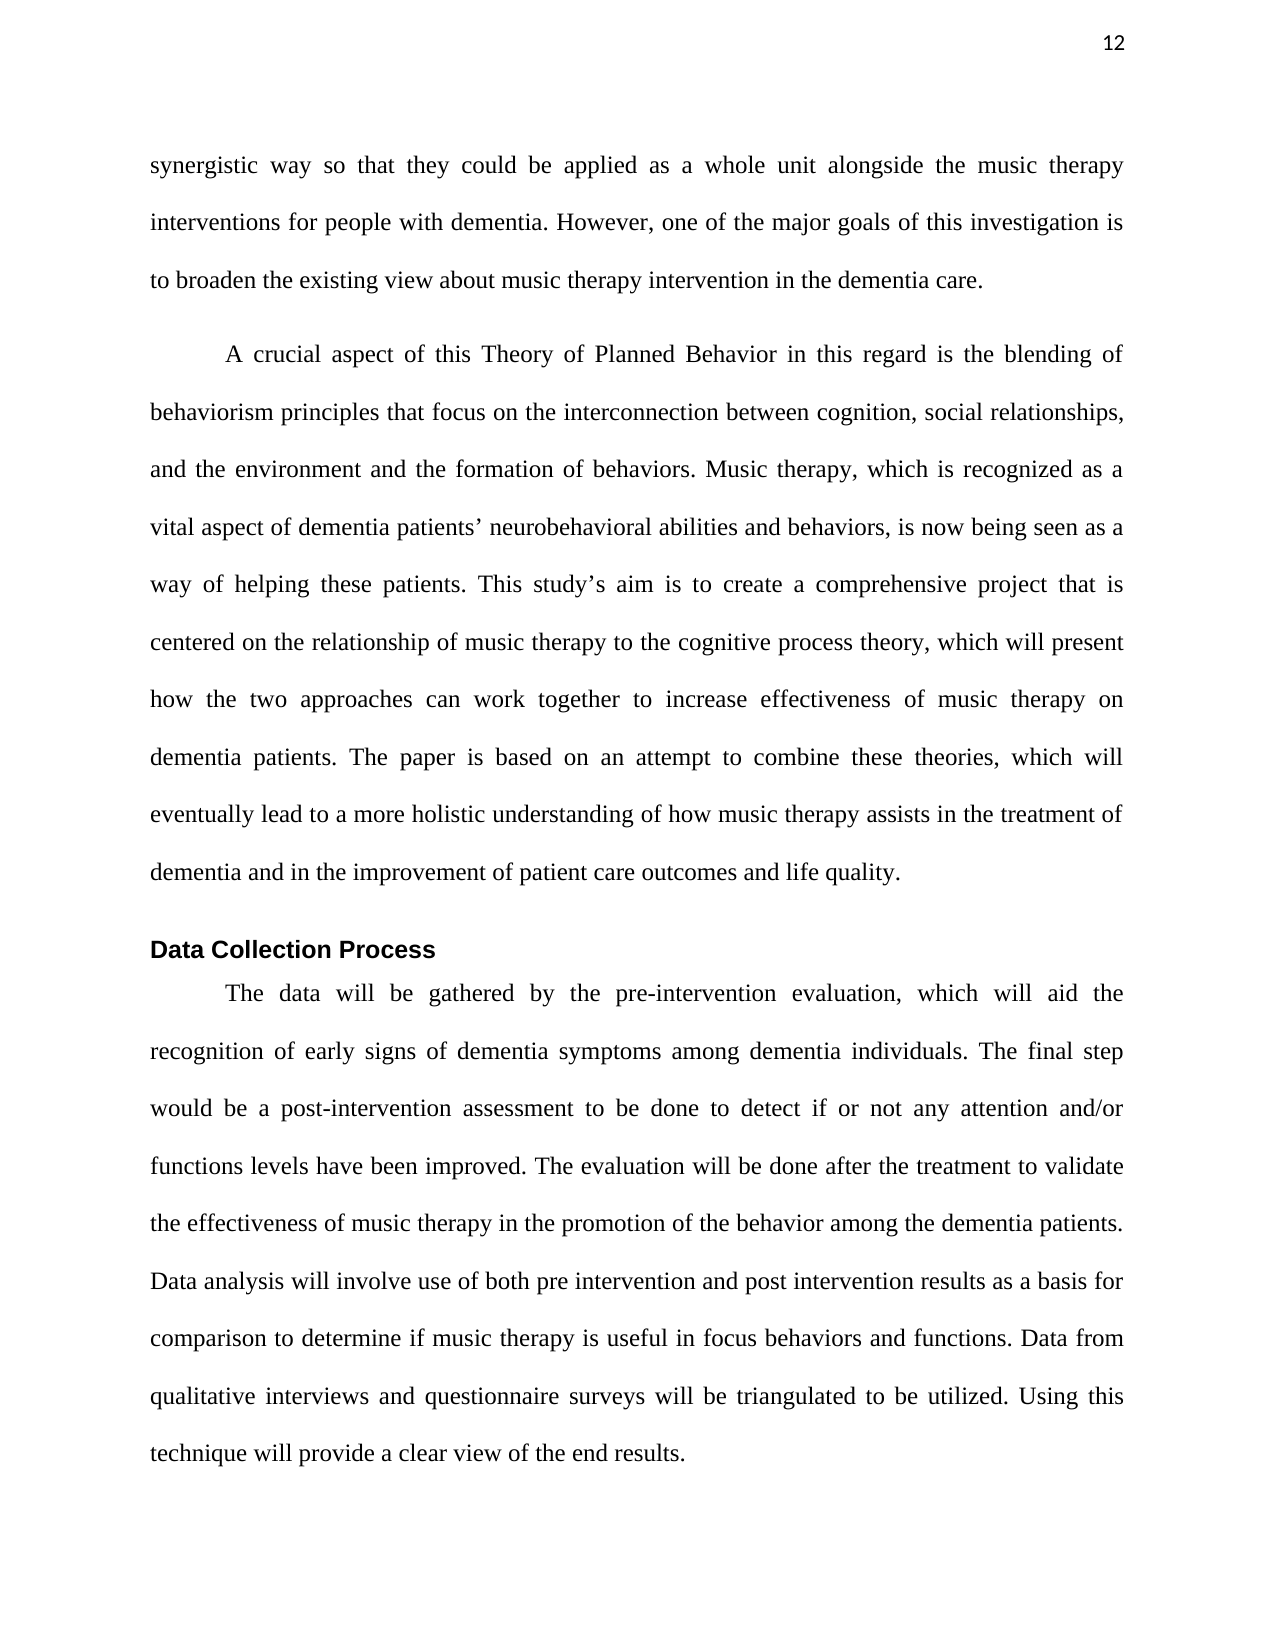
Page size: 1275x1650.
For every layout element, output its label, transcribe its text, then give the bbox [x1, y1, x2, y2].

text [150, 150, 1125, 294]
subtitle Data Collection Process [150, 935, 1125, 964]
text A crucial aspect of this Theory of Planned Behavior in this regard is the blending of behaviorism principles that focus on the interconnection between cognition, social relationships, and the environment and the formation of behaviors. Music therapy, which is recognized as a vital aspect of dementia patients’ neurobehavioral abilities and behaviors, is now being seen as a way of helping these patients. This study’s aim is to create a comprehensive project that is centered on the relationship of music therapy to the cognitive process theory, which will present how the two approaches can work together to increase effectiveness of music therapy on dementia patients. The paper is based on an attempt to combine these theories, which will eventually lead to a more holistic understanding of how music therapy assists in the treatment of dementia and in the improvement of patient care outcomes and life quality. [150, 339, 1125, 885]
text The data will be gathered by the pre-intervention evaluation, which will aid the recognition of early signs of dementia symptoms among dementia individuals. The final step would be a post-intervention assessment to be done to detect if or not any attention and/or functions levels have been improved. The evaluation will be done after the treatment to validate the effectiveness of music therapy in the promotion of the behavior among the dementia patients. Data analysis will involve use of both pre intervention and post intervention results as a basis for comparison to determine if music therapy is useful in focus behaviors and functions. Data from qualitative interviews and questionnaire surveys will be triangulated to be utilized. Using this technique will provide a clear view of the end results. [150, 978, 1125, 1467]
